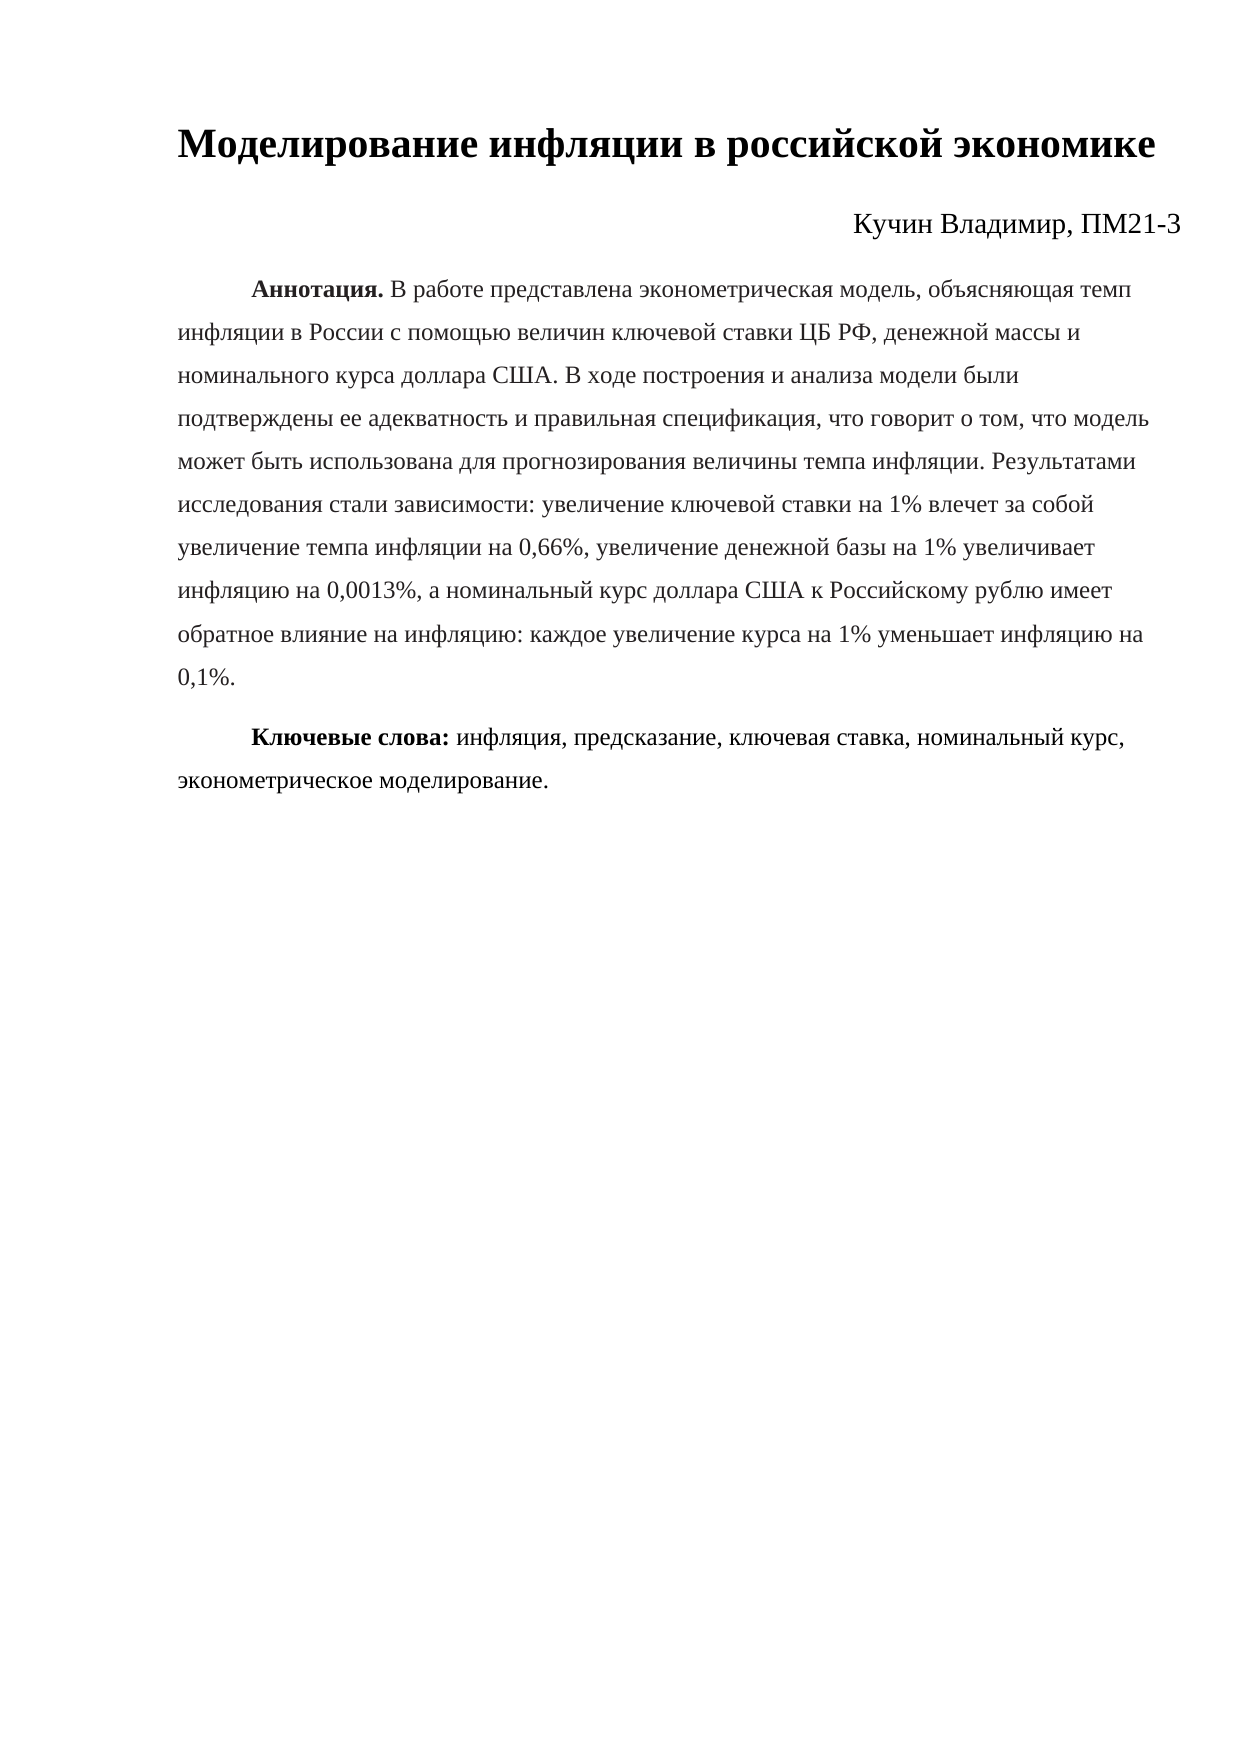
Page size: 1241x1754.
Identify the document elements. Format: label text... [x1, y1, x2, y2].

text Аннотация. В работе представлена эконометрическая модель, объясняющая темп инфляции в России с помощью величин ключевой ставки ЦБ РФ, денежной массы и номинального курса доллара США. В ходе построения и анализа модели были подтверждены ее адекватность и правильная спецификация, что говорит о том, что модель может быть использована для прогнозирования величины темпа инфляции. Результатами исследования стали зависимости: увеличение ключевой ставки на 1% влечет за собой увеличение темпа инфляции на 0,66%, увеличение денежной базы на 1% увеличивает инфляцию на 0,0013%, а номинальный курс доллара США к Российскому рублю имеет обратное влияние на инфляцию: каждое увеличение курса на 1% уменьшает инфляцию на 0,1%. [177, 274, 1181, 691]
text Кучин Владимир, ПМ21-3 [177, 207, 1181, 240]
text Моделирование инфляции в российской экономике [177, 118, 1181, 166]
text Ключевые слова: инфляция, предсказание, ключевая ставка, номинальный курс, эконометрическое моделирование. [177, 722, 1181, 793]
